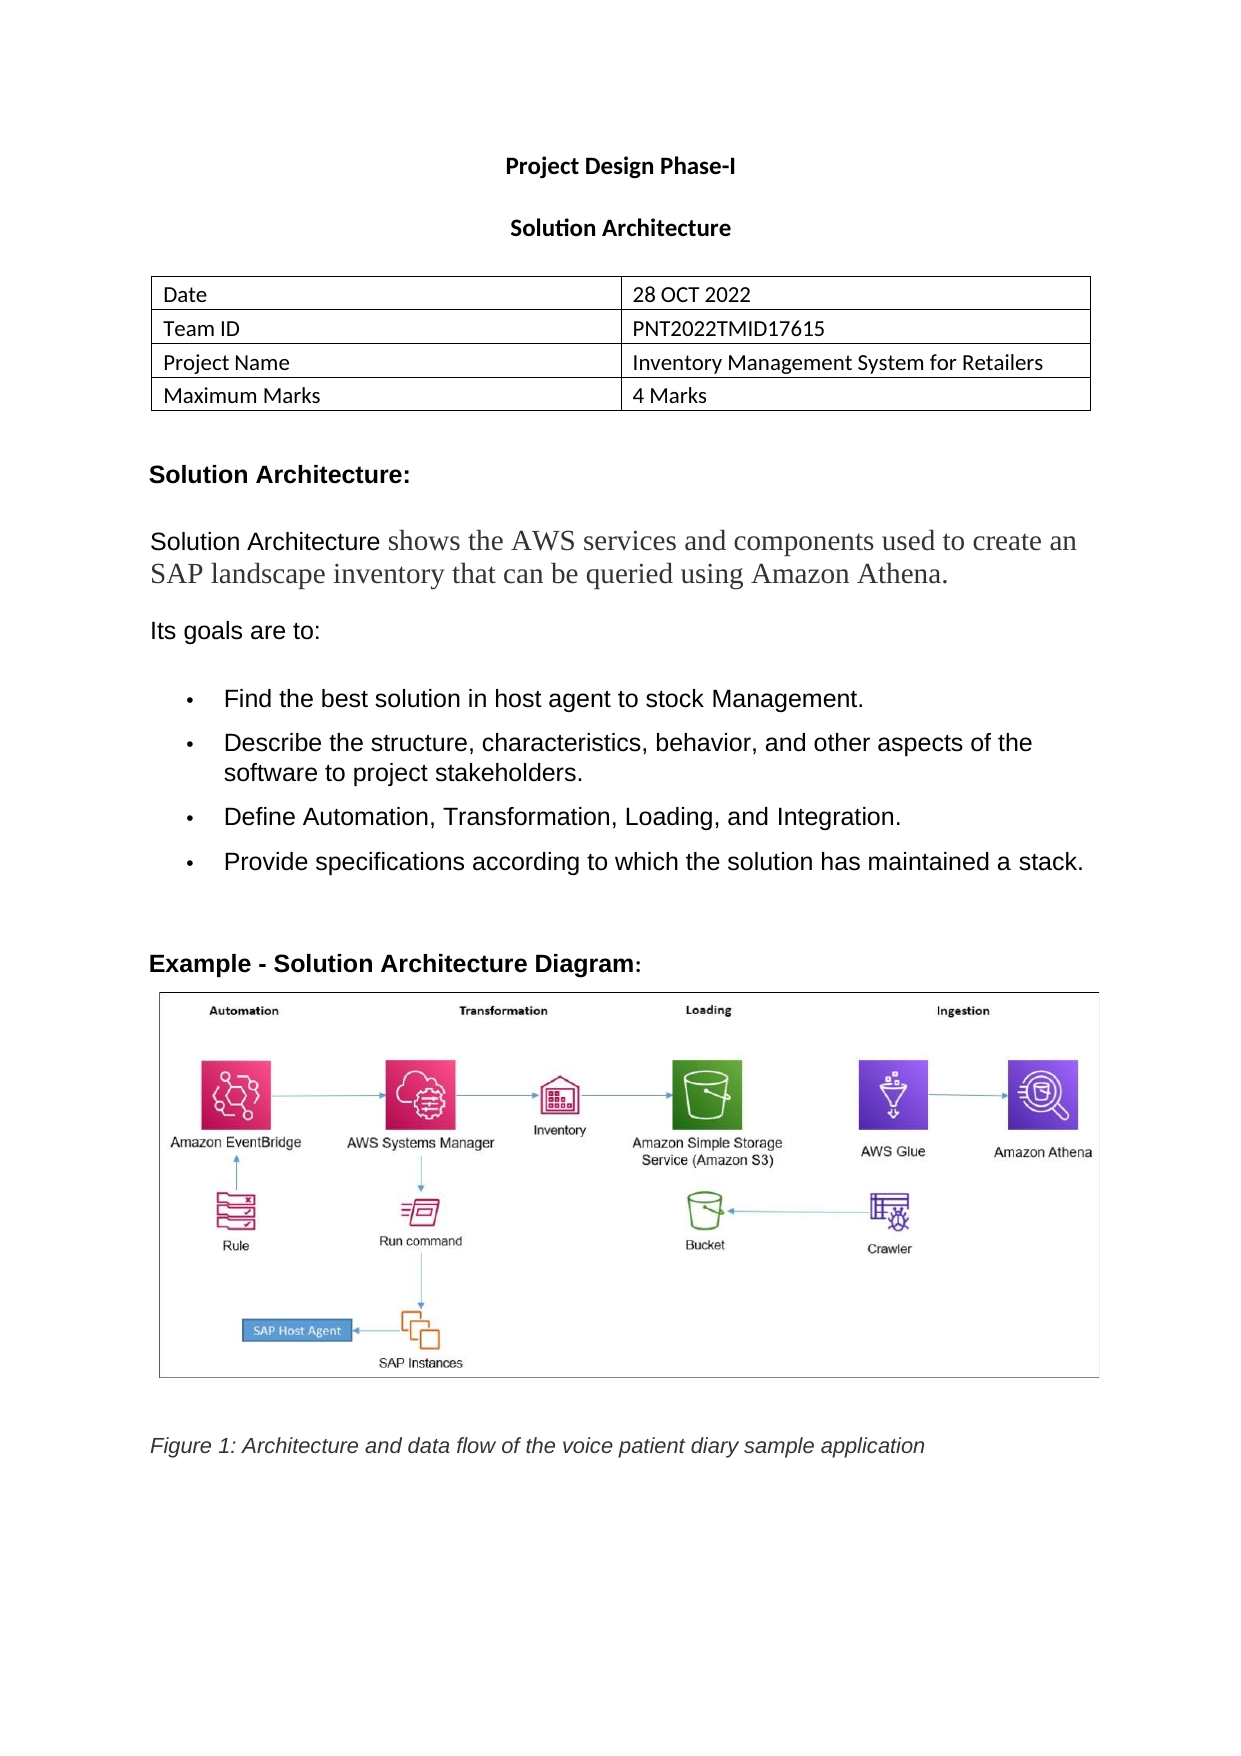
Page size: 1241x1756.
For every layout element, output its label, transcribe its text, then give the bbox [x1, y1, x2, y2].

title Solution Architecture shows the AWS services and components used to create an SAP landscape inventory that can be queried using Amazon Athena. [150, 524, 1079, 590]
table_cell Project Name [152, 344, 621, 377]
subtitle Example - Solution Architecture Diagram: [148, 949, 1111, 978]
text Solution Architecture: [148, 460, 1111, 488]
table_cell Inventory Management System for Retailers [622, 344, 1090, 377]
table_cell PNT2022TMID17615 [622, 310, 1090, 343]
list Provide specifications according to which the solution has maintained a stack. [186, 847, 1111, 876]
text Its goals are to: [150, 616, 1111, 645]
table_header 28 OCT 2022 [622, 277, 1090, 309]
list Describe the structure, characteristics, behavior, and other aspects of the software to project stakeholders. [186, 728, 1034, 787]
table_cell Maximum Marks [152, 378, 621, 410]
picture [159, 992, 1100, 1378]
table_cell Team ID [152, 310, 621, 343]
table_header Date [152, 277, 621, 309]
list Define Automation, Transformation, Loading, and Integration. [186, 802, 1111, 831]
subtitle Project Design Phase-I Solution Architecture [505, 150, 737, 243]
text Figure 1: Architecture and data flow of the voice patient diary sample application [150, 1433, 1111, 1458]
table_cell 4 Marks [622, 378, 1090, 410]
list Find the best solution in host agent to stock Management. [186, 684, 1111, 713]
